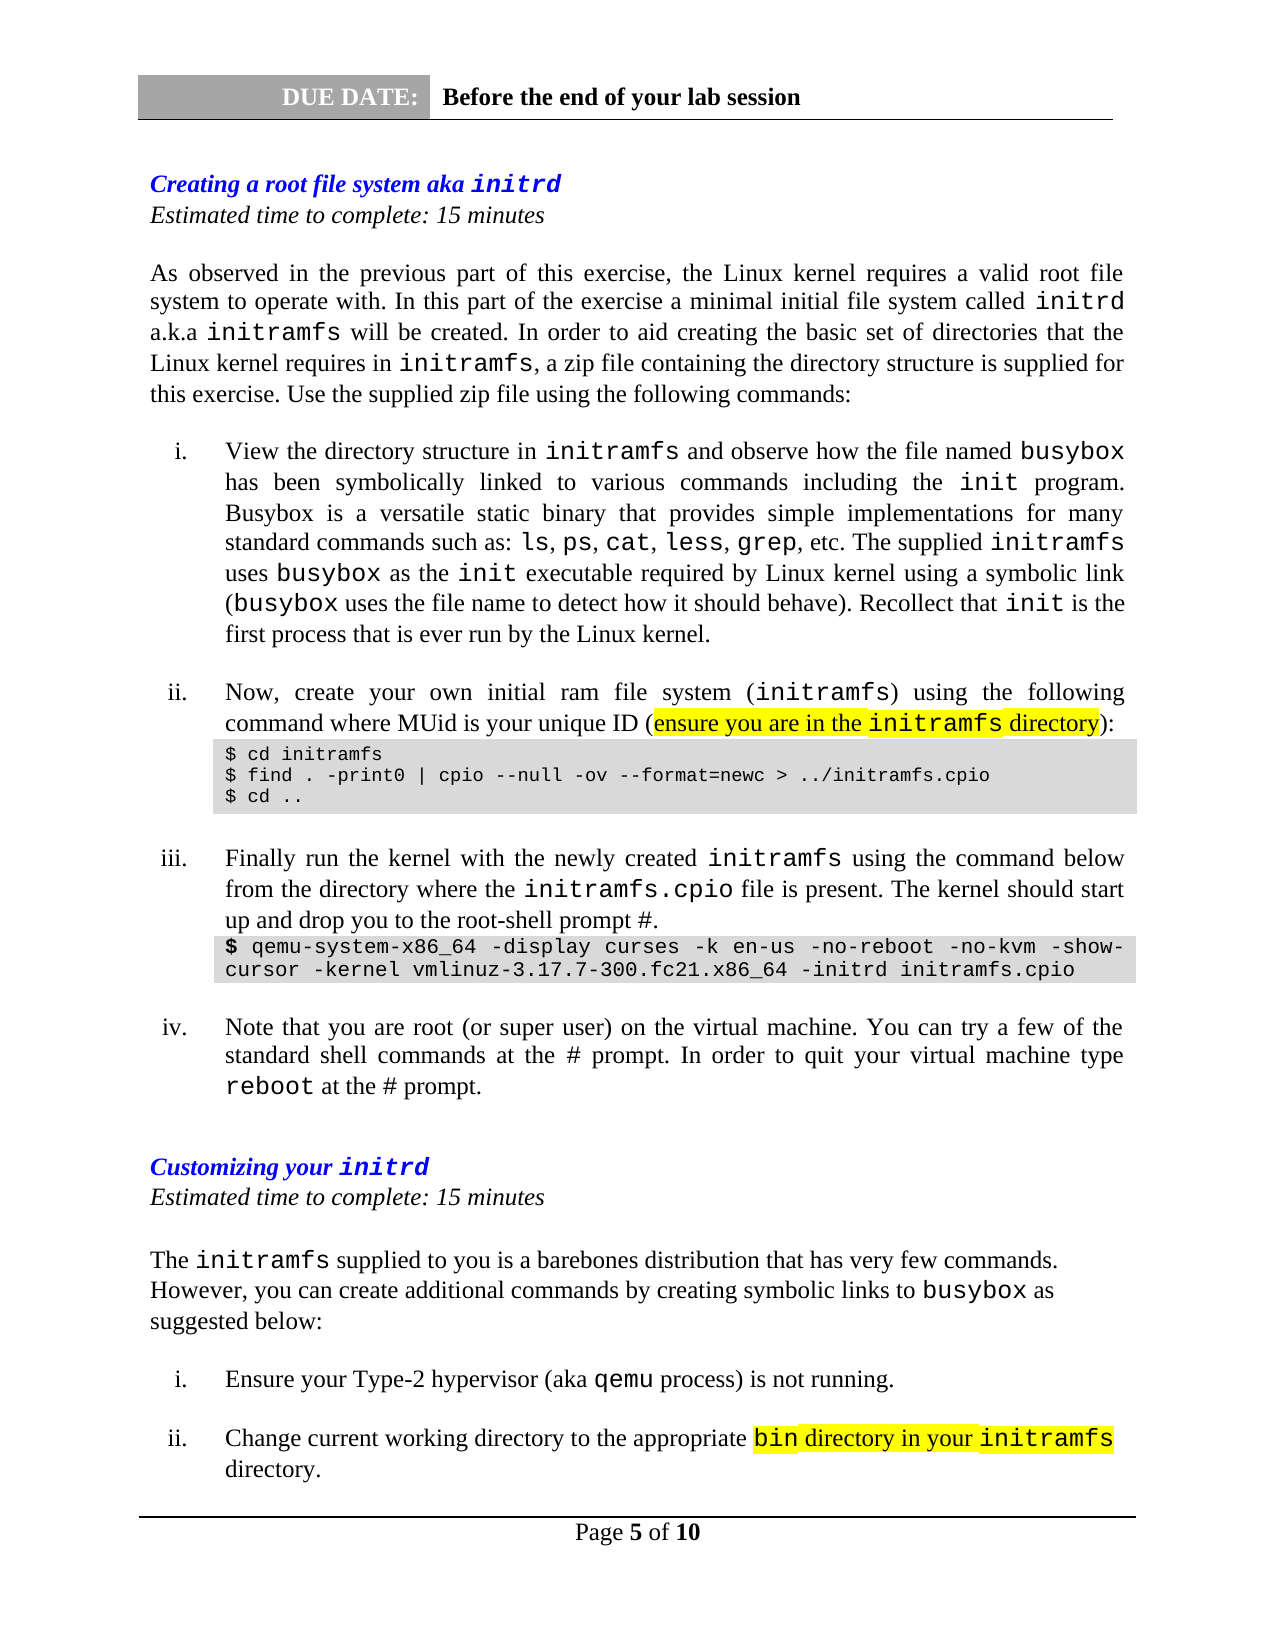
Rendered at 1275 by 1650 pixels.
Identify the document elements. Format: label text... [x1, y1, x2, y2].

text Estimated time to complete: 15 minutes [150, 200, 1125, 229]
list Ensure your Type-2 hypervisor (aka qemu process) is not running. [187, 1364, 1125, 1395]
list Note that you are root (or super user) on the virtual machine. You can try a few of the standard shell commands at the # prompt. In order to quit your virtual machine type reboot at the # prompt. [187, 1012, 1125, 1102]
list View the directory structure in initramfs and observe how the file named busybox has been symbolically linked to various commands including the init program. Busybox is a versatile static binary that provides simple implementations for many standard commands such as: ls, ps, cat, less, grep, etc. The supplied initramfs uses busybox as the init executable required by Linux kernel using a symbolic link (busybox uses the file name to detect how it should behave). Recollect that init is the first process that is ever run by the Linux kernel. [187, 436, 1125, 648]
subtitle Customizing your initrd [150, 1152, 1125, 1182]
text The initramfs supplied to you is a barebones distribution that has very few commands. However, you can create additional commands by creating symbolic links to busybox as suggested below: [150, 1245, 1125, 1335]
list Change current working directory to the appropriate bin directory in your initramfs directory. [187, 1423, 1125, 1483]
list Now, create your own initial ram file system (initramfs) using the following command where MUid is your unique ID (ensure you are in the initramfs directory): [187, 677, 1125, 738]
list Finally run the kernel with the newly created initramfs using the command below from the directory where the initramfs.cpio file is present. The kernel should start up and drop you to the root-shell prompt #. [187, 843, 1125, 936]
text Estimated time to complete: 15 minutes [150, 1182, 1125, 1211]
text As observed in the previous part of this exercise, the Linux kernel requires a valid root file system to operate with. In this part of the exercise a minimal initial file system called initrd a.k.a initramfs will be created. In order to aid creating the basic set of directories that the Linux kernel requires in initramfs, a zip file containing the directory structure is supplied for this exercise. Use the supplied zip file using the following commands: [150, 258, 1125, 408]
table_header $ cd initramfs $ find . -print0 | cpio --null -ov --format=newc > ../initramfs.cpio $ cd .. [213, 739, 1137, 814]
subtitle Creating a root file system aka initrd [150, 169, 1125, 200]
table_header $ qemu-system-x86_64 -display curses -k en-us -no-reboot -no-kvm -show-cursor -kernel vmlinuz-3.17.7-300.fc21.x86_64 -initrd initramfs.cpio [214, 936, 1136, 983]
